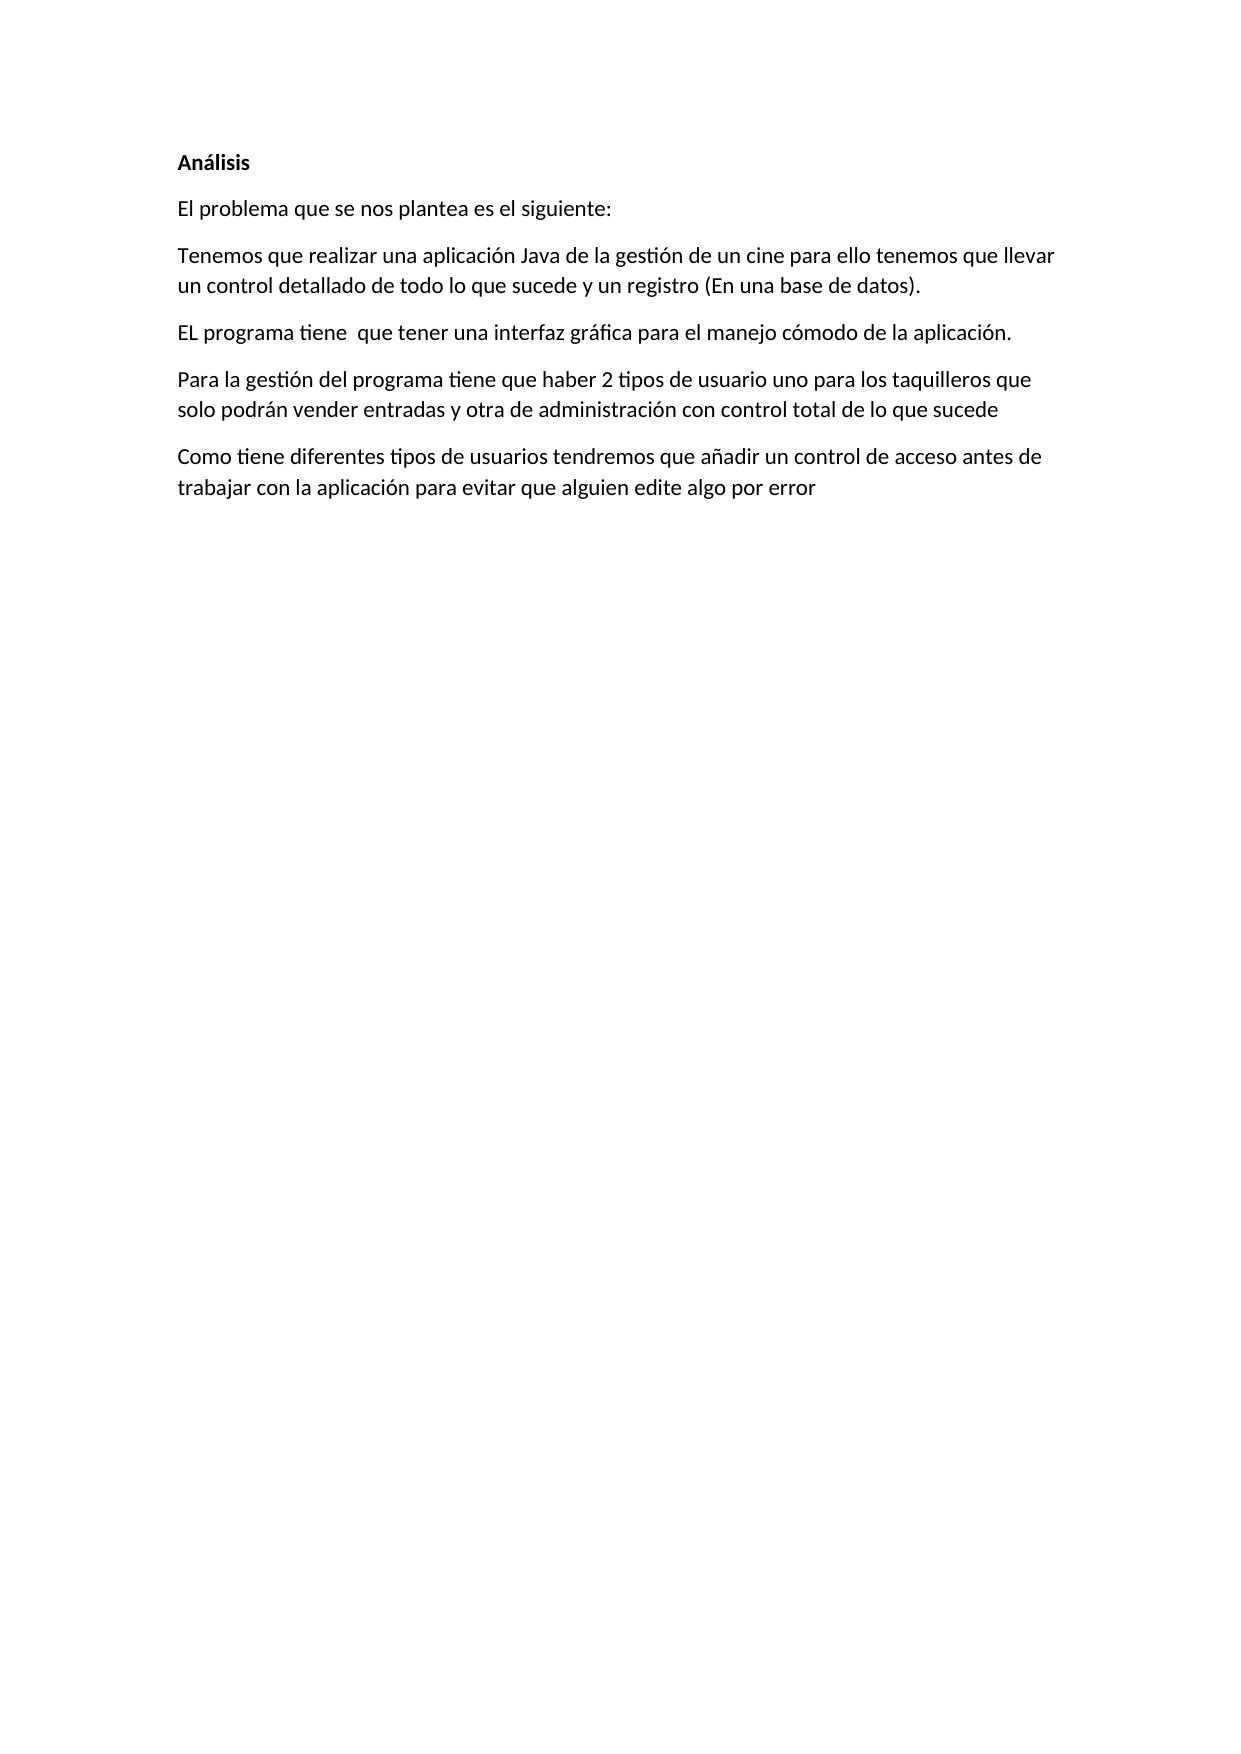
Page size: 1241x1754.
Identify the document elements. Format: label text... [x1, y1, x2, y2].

text Como tiene diferentes tipos de usuarios tendremos que añadir un control de acceso antes de trabajar con la aplicación para evitar que alguien edite algo por error [177, 442, 1063, 501]
text El problema que se nos plantea es el siguiente: [177, 194, 1063, 222]
text EL programa tiene que tener una interfaz gráfica para el manejo cómodo de la aplicación. [177, 318, 1063, 346]
text Tenemos que realizar una aplicación Java de la gestión de un cine para ello tenemos que llevar un control detallado de todo lo que sucede y un registro (En una base de datos). [177, 241, 1063, 299]
text Para la gestión del programa tiene que haber 2 tipos de usuario uno para los taquilleros que solo podrán vender entradas y otra de administración con control total de lo que sucede [177, 365, 1063, 423]
text Análisis [177, 148, 1063, 176]
